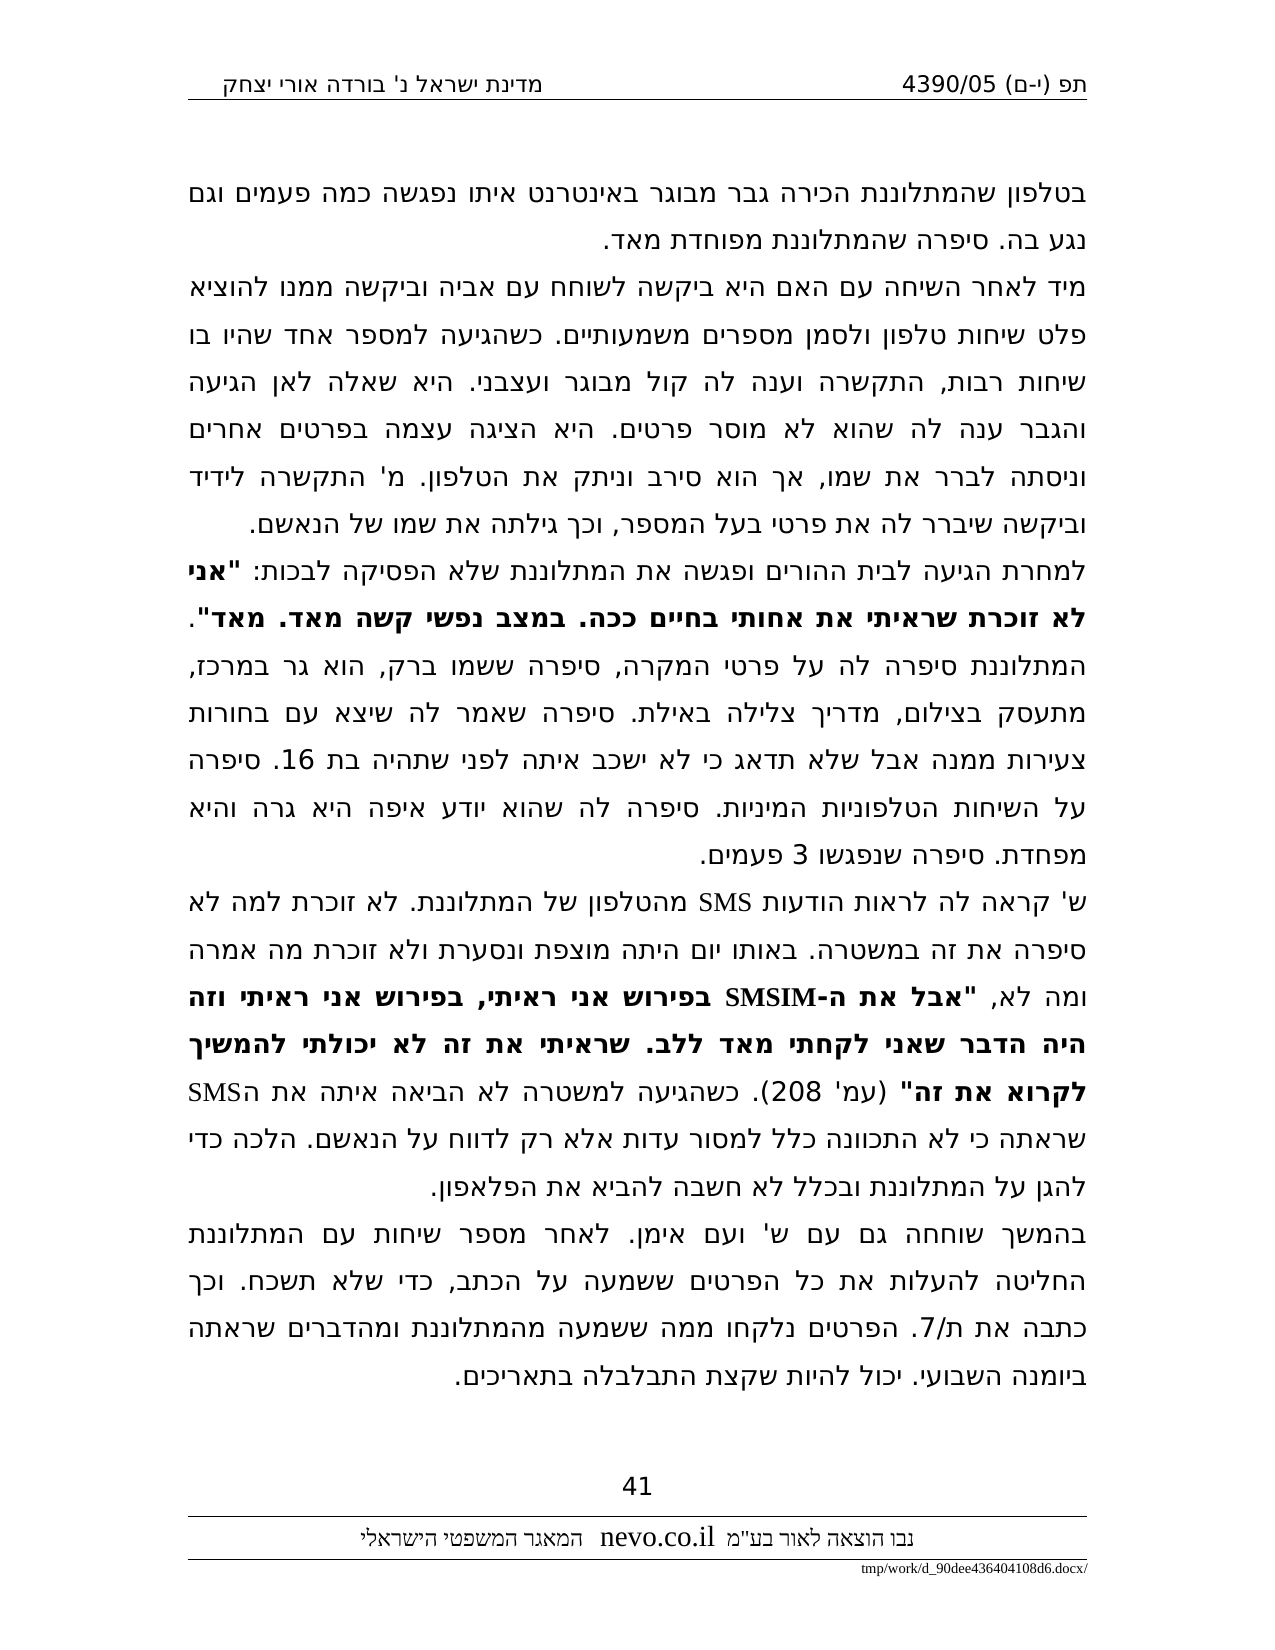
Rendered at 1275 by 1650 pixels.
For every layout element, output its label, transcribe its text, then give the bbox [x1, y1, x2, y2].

text למחרת הגיעה לבית ההורים ופגשה את המתלוננת שלא הפסיקה לבכות: "אני לא זוכרת שראיתי את אחותי בחיים ככה. במצב נפשי קשה מאד. מאד". המתלוננת סיפרה לה על פרטי המקרה, סיפרה ששמו ברק, הוא גר במרכז, מתעסק בצילום, מדריך צלילה באילת. סיפרה שאמר לה שיצא עם בחורות צעירות ממנה אבל שלא תדאג כי לא ישכב איתה לפני שתהיה בת 16. סיפרה על השיחות הטלפוניות המיניות. סיפרה לה שהוא יודע איפה היא גרה והיא מפחדת. סיפרה שנפגשו 3 פעמים. [187, 556, 1087, 871]
text בהמשך שוחחה גם עם ש' ועם אימן. לאחר מספר שיחות עם המתלוננת החליטה להעלות את כל הפרטים ששמעה על הכתב, כדי שלא תשכח. וכך כתבה את ת/7. הפרטים נלקחו ממה ששמעה מהמתלוננת ומהדברים שראתה ביומנה השבועי. יכול להיות שקצת התבלבלה בתאריכים. [187, 1218, 1087, 1392]
text מיד לאחר השיחה עם האם היא ביקשה לשוחח עם אביה וביקשה ממנו להוציא פלט שיחות טלפון ולסמן מספרים משמעותיים. כשהגיעה למספר אחד שהיו בו שיחות רבות, התקשרה וענה לה קול מבוגר ועצבני. היא שאלה לאן הגיעה והגבר ענה לה שהוא לא מוסר פרטים. היא הציגה עצמה בפרטים אחרים וניסתה לברר את שמו, אך הוא סירב וניתק את הטלפון. מ' התקשרה לידיד וביקשה שיברר לה את פרטי בעל המספר, וכך גילתה את שמו של הנאשם. [187, 272, 1087, 540]
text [187, 177, 1087, 256]
text ש' קראה לה לראות הודעות SMS מהטלפון של המתלוננת. לא זוכרת למה לא סיפרה את זה במשטרה. באותו יום היתה מוצפת ונסערת ולא זוכרת מה אמרה ומה לא, "אבל את ה-SMSIM בפירוש אני ראיתי, בפירוש אני ראיתי וזה היה הדבר שאני לקחתי מאד ללב. שראיתי את זה לא יכולתי להמשיך לקרוא את זה" (עמ' 208). כשהגיעה למשטרה לא הביאה איתה את הSMS שראתה כי לא התכוונה כלל למסור עדות אלא רק לדווח על הנאשם. הלכה כדי להגן על המתלוננת ובכלל לא חשבה להביא את הפלאפון. [187, 887, 1087, 1202]
